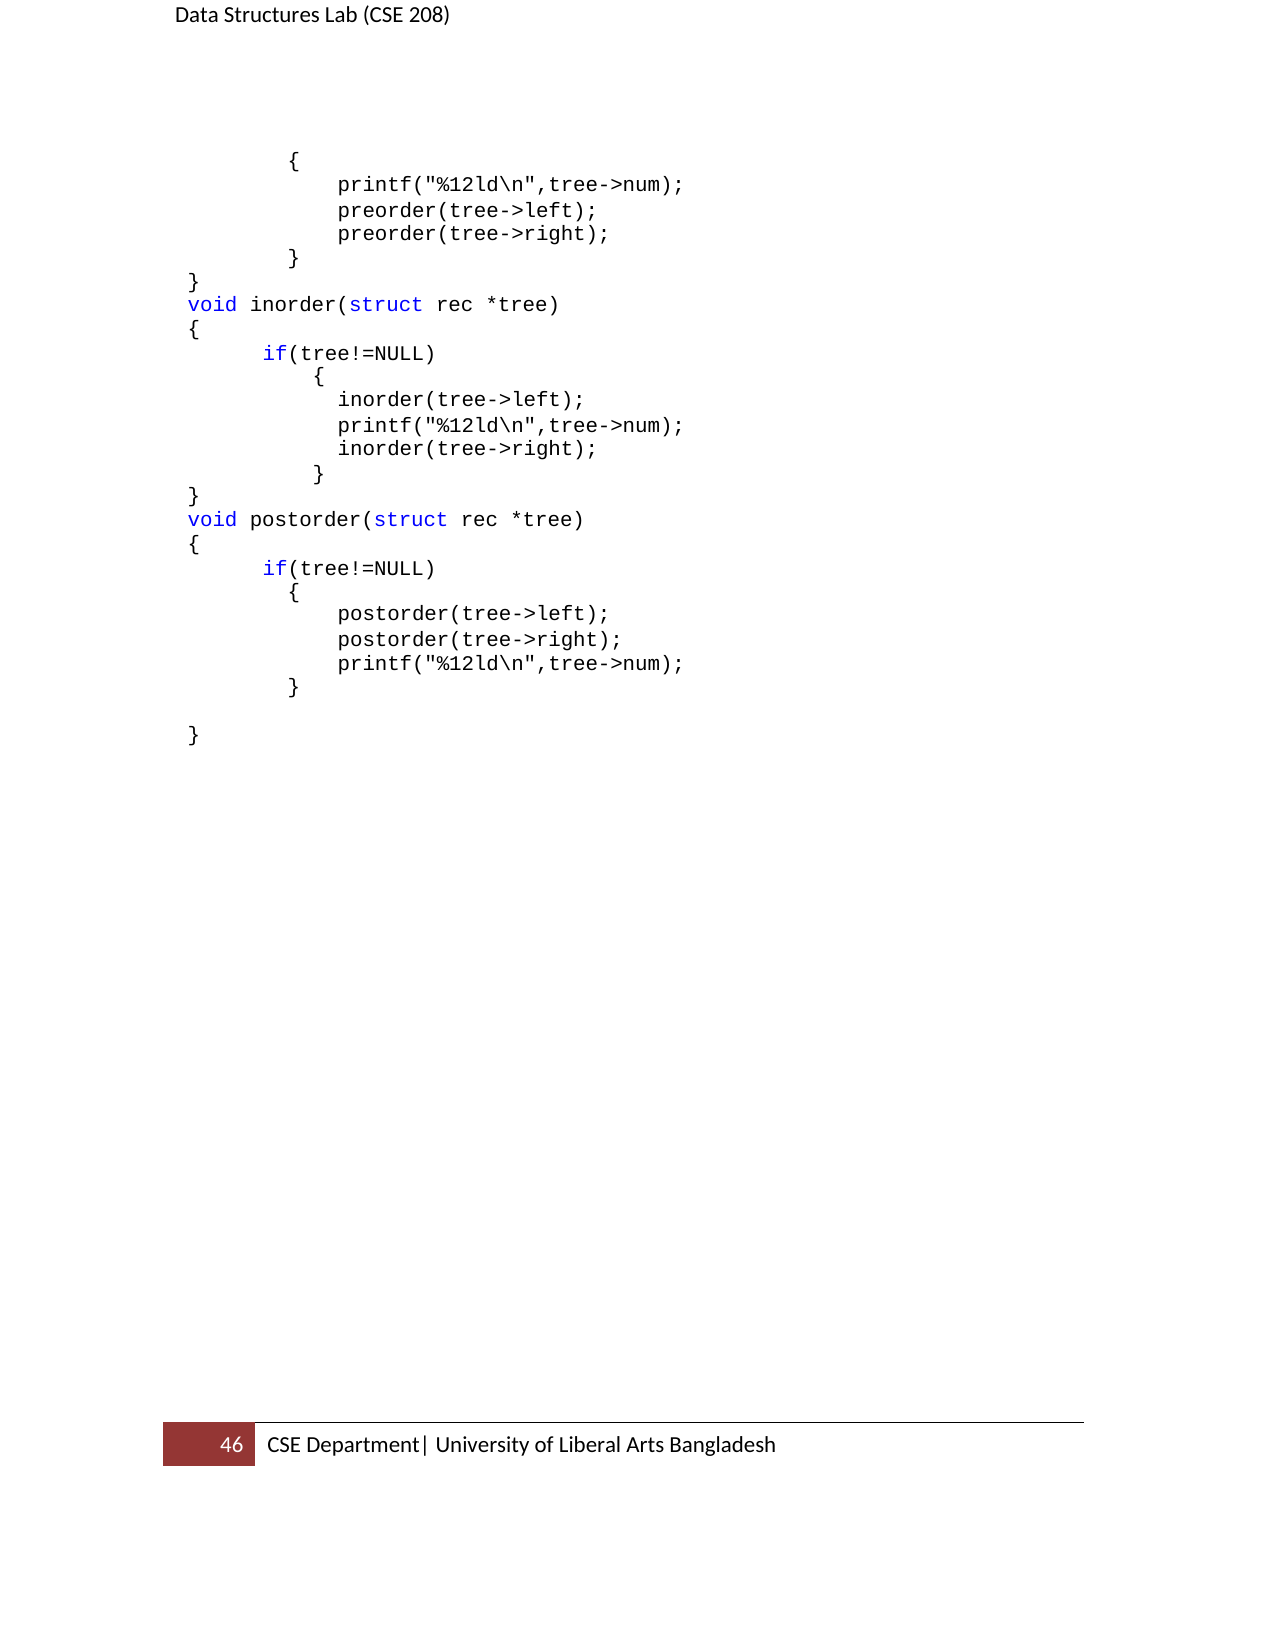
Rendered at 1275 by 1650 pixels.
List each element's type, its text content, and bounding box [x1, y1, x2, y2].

text { [187, 533, 780, 556]
text } [187, 271, 1096, 294]
text postorder(tree->left); postorder(tree->right); printf("%12ld\n",tree->num); [337, 603, 688, 676]
text } [287, 676, 1096, 700]
text } [187, 485, 1096, 509]
text { [187, 318, 1096, 342]
text void inorder(struct rec *tree) [187, 294, 1096, 318]
text } [287, 247, 1096, 271]
text { [287, 580, 1096, 603]
text } [312, 462, 1096, 485]
text { [312, 365, 1096, 389]
text if(tree!=NULL) [262, 342, 1096, 365]
text void postorder(struct rec *tree) [187, 509, 1096, 533]
text inorder(tree->left); printf("%12ld\n",tree->num); inorder(tree->right); [337, 389, 688, 462]
text if(tree!=NULL) [262, 556, 780, 580]
text { [287, 150, 1096, 174]
text printf("%12ld\n",tree->num); preorder(tree->left); preorder(tree->right); [337, 174, 688, 247]
text } [187, 723, 780, 747]
